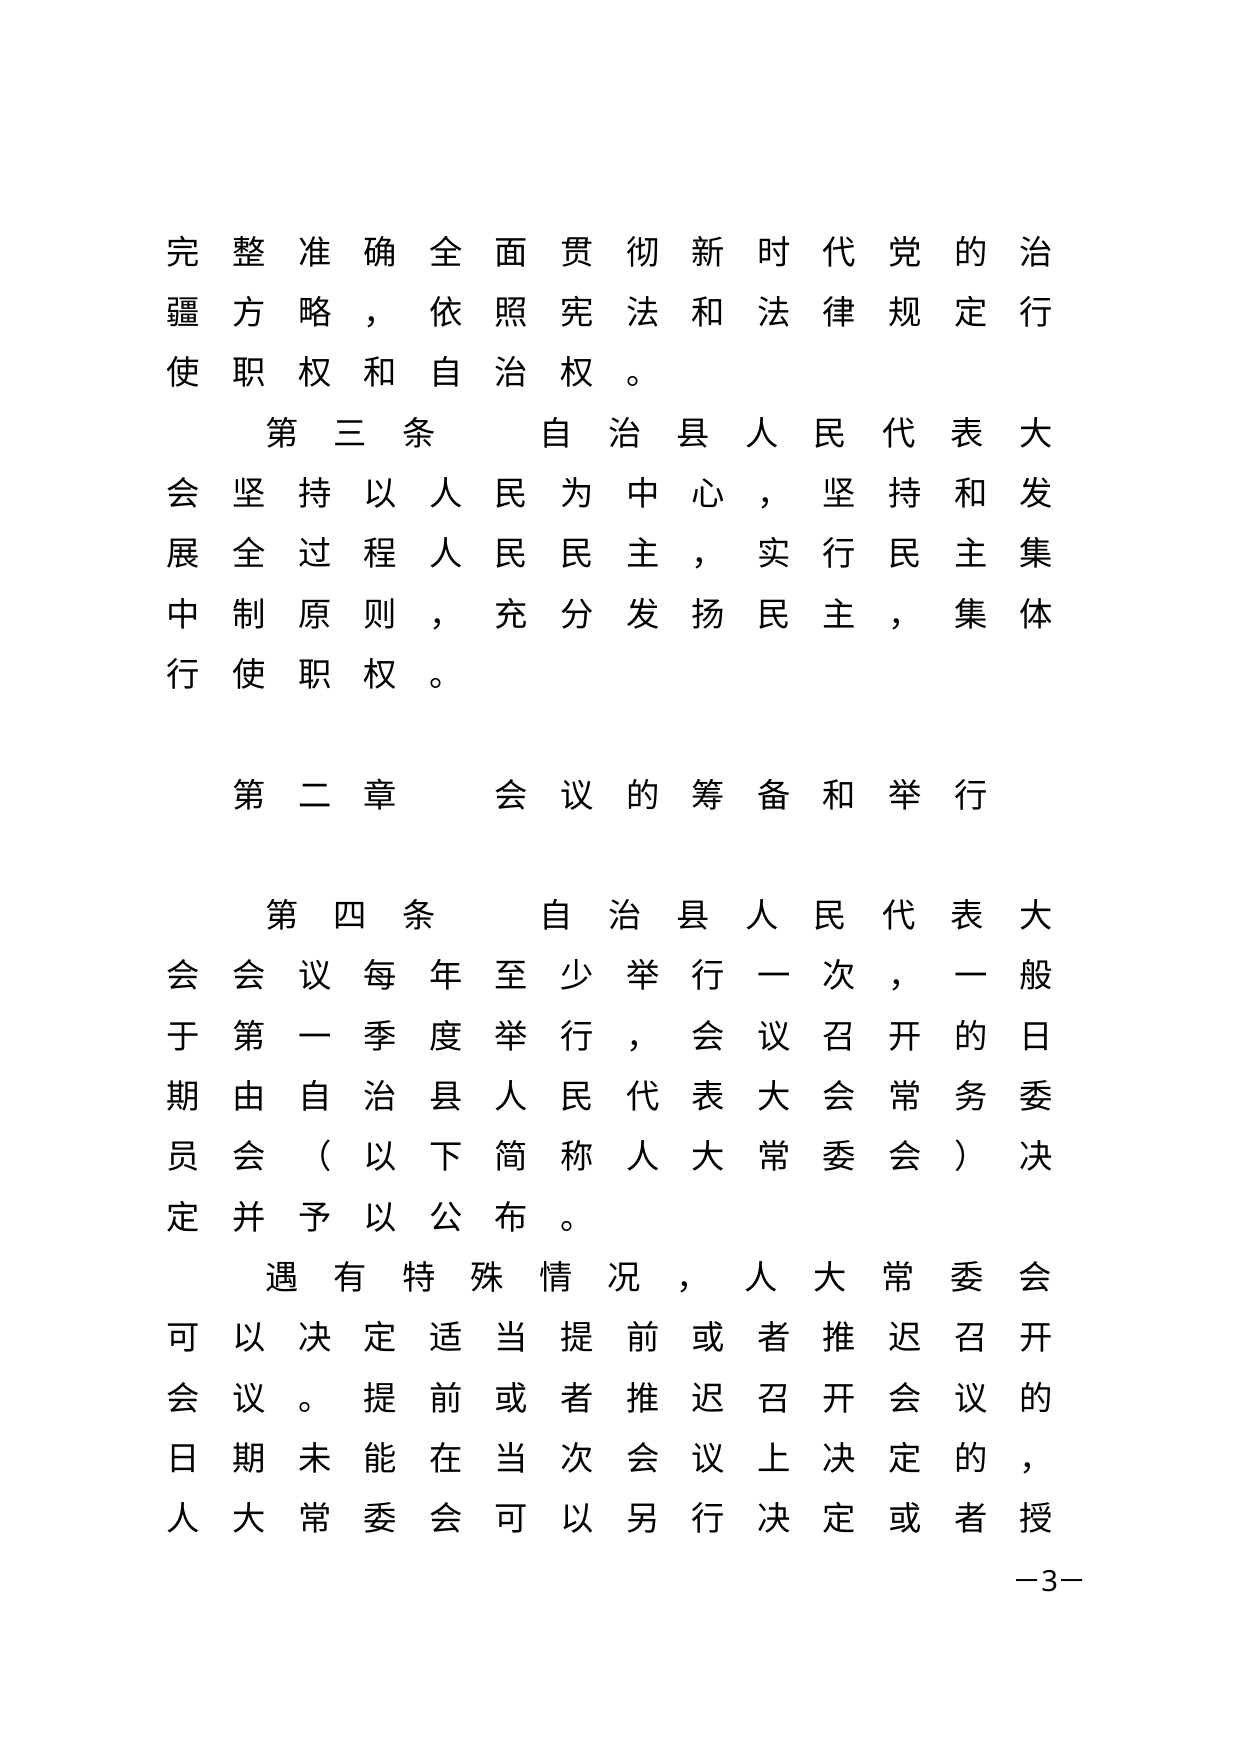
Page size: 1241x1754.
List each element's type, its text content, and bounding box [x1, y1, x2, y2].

text 遇有特殊情况，人大常委会可以决定适当提前或者推迟召开会议。提前或者推迟召开会议的日期未能在当次会议上决定的，人大常委会可以另行决定或者授权主任会决定，并予以公布。 [167, 1245, 1085, 1546]
text 第四条 自治县人民代表大会会议每年至少举行一次，一般于第一季度举行，会议召开的日期由自治县人民代表大会常务委员会（以下简称人大常委会）决定并予以公布。 [167, 883, 1085, 1245]
text 第二章 会议的筹备和举行 [167, 762, 1085, 823]
text 第三条 自治县人民代表大会坚持以人民为中心，坚持和发展全过程人民民主，实行民主集中制原则，充分发扬民主，集体行使职权。 [167, 400, 1085, 702]
text 第二条 自治县人民代表大会坚持中国共产党的领导，坚持以马克思列宁主义、毛泽东思想、邓小平理论、“三个代表”重要思想、科学发展观、习近平新时代中国特色社会主义思想为指导，完整准确全面贯彻新时代党的治疆方略，依照宪法和法律规定行使职权和自治权。 [167, 219, 1085, 400]
